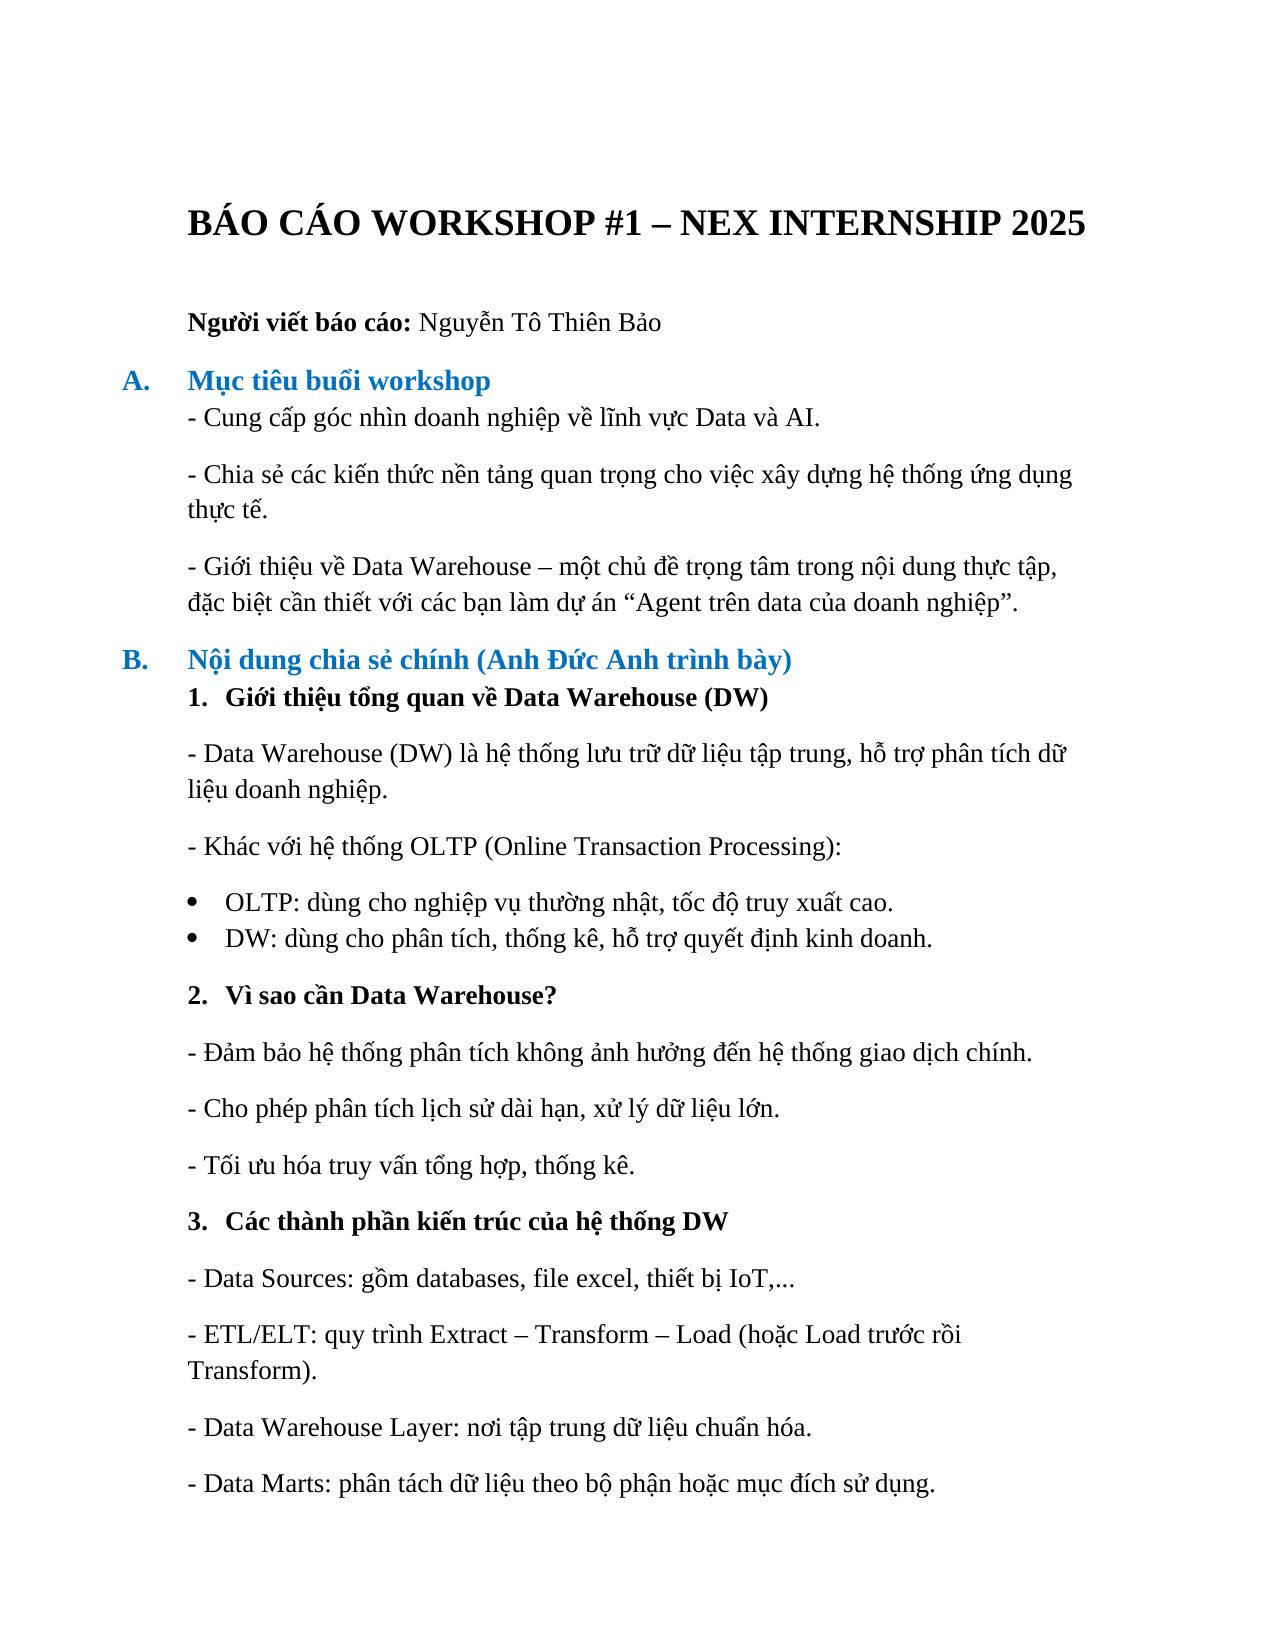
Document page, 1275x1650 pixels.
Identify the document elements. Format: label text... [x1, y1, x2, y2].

list Các thành phần kiến trúc của hệ thống DW [187, 1205, 1087, 1236]
text - ETL/ELT: quy trình Extract – Transform – Load (hoặc Load trước rồi Transform). [187, 1318, 1087, 1385]
text - Cho phép phân tích lịch sử dài hạn, xử lý dữ liệu lớn. [187, 1092, 1087, 1123]
text Người viết báo cáo: Nguyễn Tô Thiên Bảo [187, 306, 1087, 337]
text - Chia sẻ các kiến thức nền tảng quan trọng cho việc xây dựng hệ thống ứng dụng thực tế. [187, 458, 1087, 525]
text - Data Marts: phân tách dữ liệu theo bộ phận hoặc mục đích sử dụng. [187, 1467, 1087, 1498]
subtitle Nội dung chia sẻ chính (Anh Đức Anh trình bày) [122, 642, 1087, 676]
subtitle BÁO CÁO WORKSHOP #1 – NEX INTERNSHIP 2025 [187, 200, 1087, 243]
text - Tối ưu hóa truy vấn tổng hợp, thống kê. [187, 1149, 1087, 1180]
text - Cung cấp góc nhìn doanh nghiệp về lĩnh vực Data và AI. [187, 401, 1087, 432]
list Vì sao cần Data Warehouse? [187, 979, 1087, 1010]
text - Giới thiệu về Data Warehouse – một chủ đề trọng tâm trong nội dung thực tập, đặc biệt cần thiết với các bạn làm dự án “Agent trên data của doanh nghiệp”. [187, 550, 1087, 617]
list DW: dùng cho phân tích, thống kê, hỗ trợ quyết định kinh doanh. [187, 922, 1087, 953]
text - Đảm bảo hệ thống phân tích không ảnh hưởng đến hệ thống giao dịch chính. [187, 1036, 1087, 1067]
text - Khác với hệ thống OLTP (Online Transaction Processing): [187, 830, 1087, 861]
text - Data Warehouse Layer: nơi tập trung dữ liệu chuẩn hóa. [187, 1411, 1087, 1442]
text - Data Warehouse (DW) là hệ thống lưu trữ dữ liệu tập trung, hỗ trợ phân tích dữ liệu doanh nghiệp. [187, 737, 1087, 804]
list OLTP: dùng cho nghiệp vụ thường nhật, tốc độ truy xuất cao. [187, 886, 1087, 918]
list Giới thiệu tổng quan về Data Warehouse (DW) [187, 681, 1087, 712]
subtitle Mục tiêu buổi workshop [122, 363, 1087, 396]
text - Data Sources: gồm databases, file excel, thiết bị IoT,... [187, 1262, 1087, 1293]
